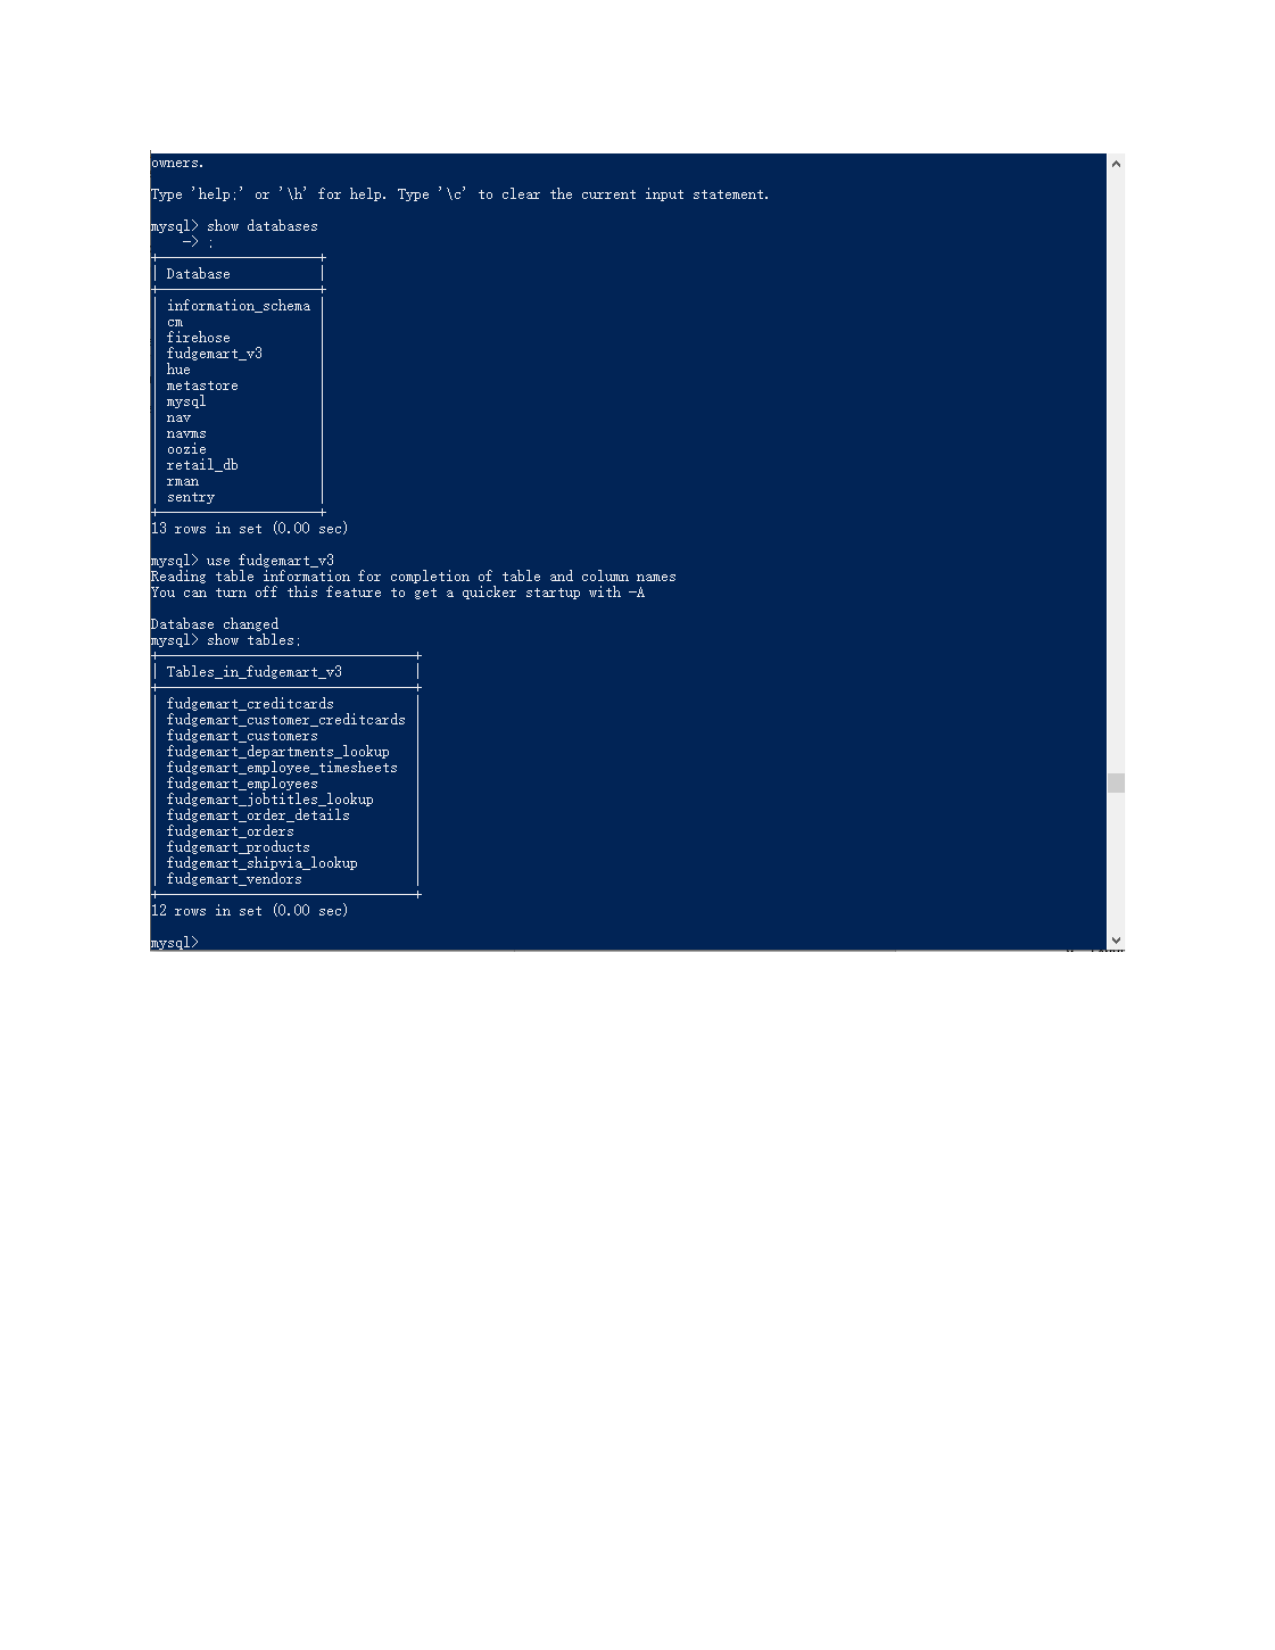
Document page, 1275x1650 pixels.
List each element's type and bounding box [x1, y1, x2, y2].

picture [150, 150, 1125, 952]
